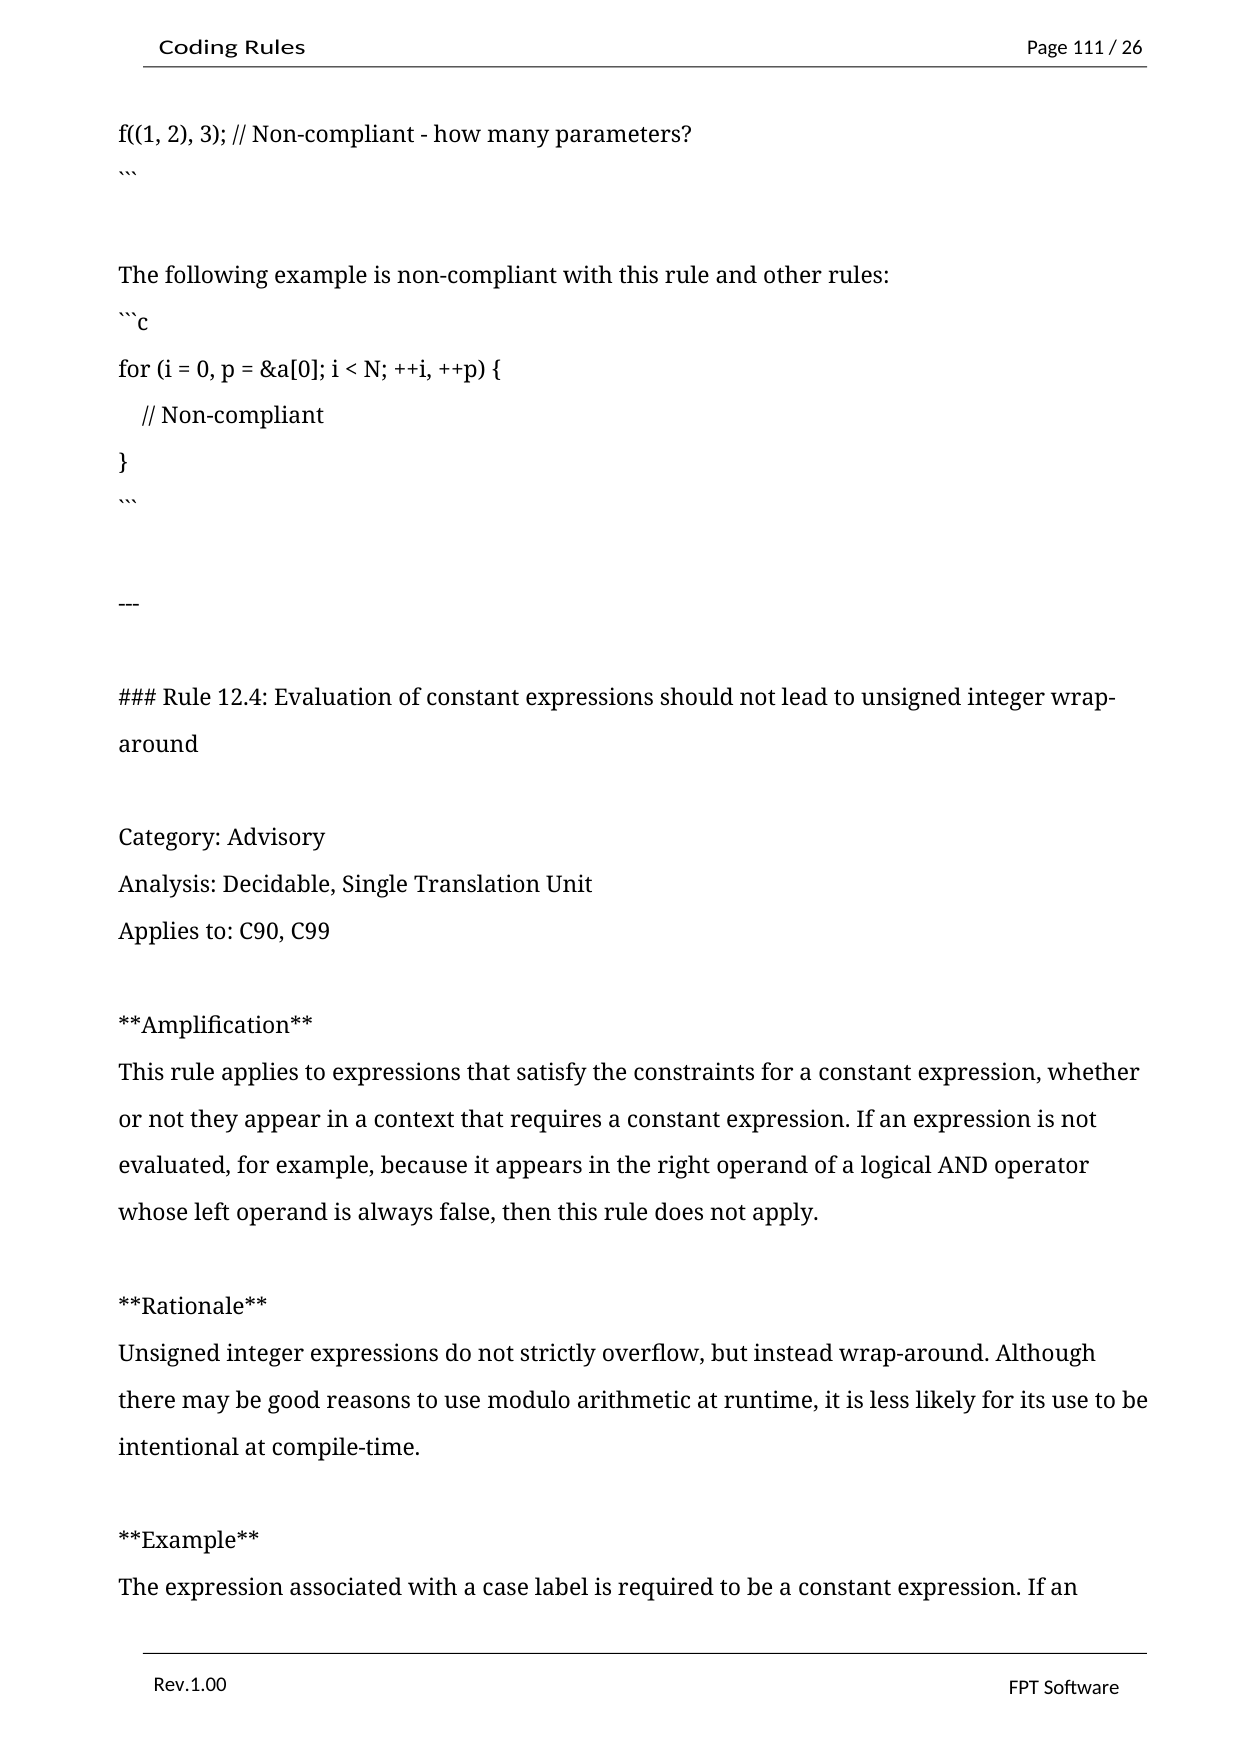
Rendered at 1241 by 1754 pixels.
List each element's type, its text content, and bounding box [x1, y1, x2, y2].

text The following example is non-compliant with this rule and other rules: [118, 259, 1152, 290]
text f((1, 2), 3); // Non-compliant - how many parameters? [118, 118, 1152, 149]
text ```c [118, 306, 1152, 337]
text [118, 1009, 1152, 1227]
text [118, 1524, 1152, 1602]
text ``` [118, 493, 1152, 524]
text // Non-compliant [118, 399, 1152, 431]
text ``` [118, 165, 1152, 196]
text } [118, 446, 1152, 477]
text --- [118, 587, 1152, 618]
text ### Rule 12.4: Evaluation of constant expressions should not lead to unsigned integer wrap-around [118, 681, 1152, 759]
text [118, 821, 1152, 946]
text for (i = 0, p = &a[0]; i < N; ++i, ++p) { [118, 352, 1152, 384]
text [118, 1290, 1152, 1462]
